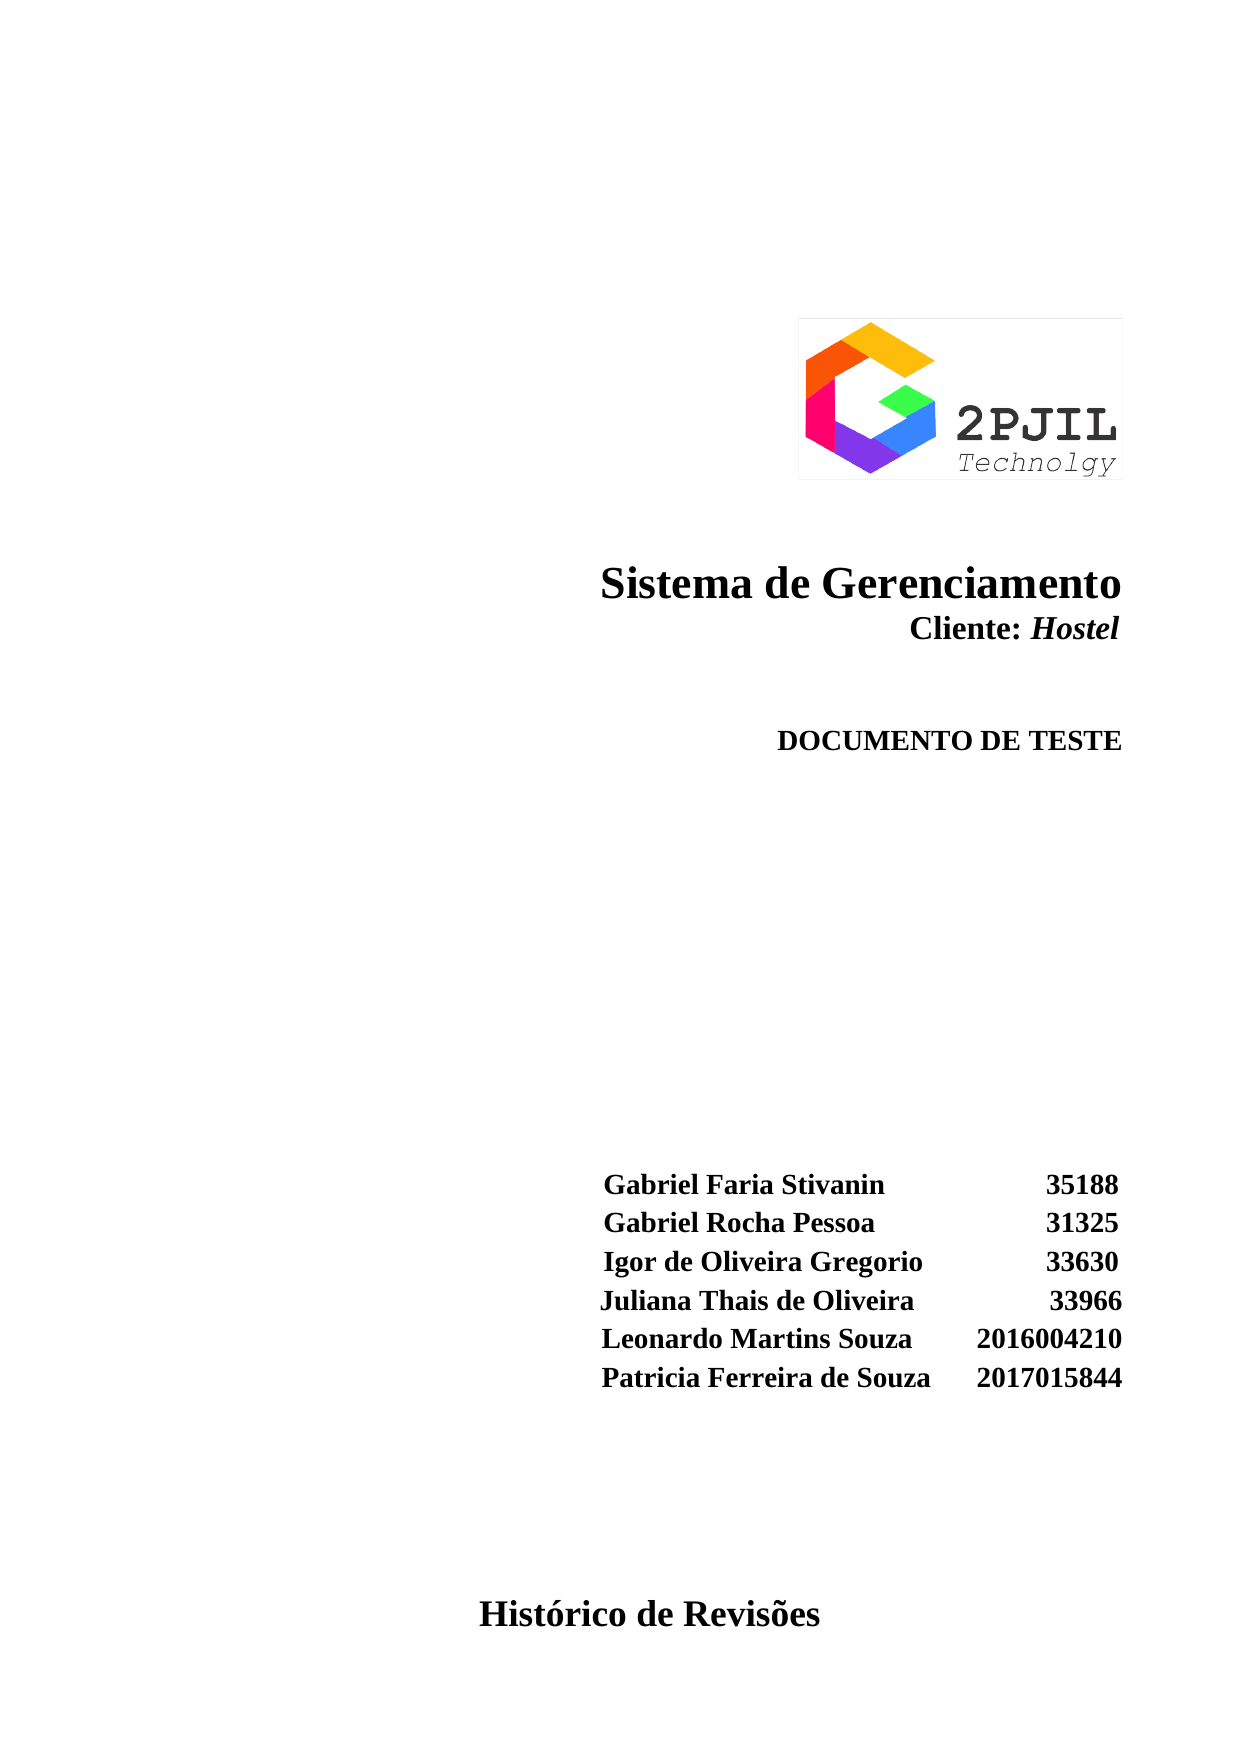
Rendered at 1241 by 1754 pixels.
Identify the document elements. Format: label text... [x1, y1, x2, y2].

text Igor de Oliveira Gregorio 33630 [177, 1244, 1122, 1278]
text DOCUMENTO DE TESTE [177, 723, 1122, 757]
text Histórico de Revisões [177, 1591, 1122, 1634]
text Juliana Thais de Oliveira 33966 [177, 1283, 1122, 1316]
picture [798, 318, 1123, 480]
text Gabriel Faria Stivanin 35188 [177, 1167, 1122, 1201]
text Gabriel Rocha Pessoa 31325 [177, 1206, 1122, 1239]
text Leonardo Martins Souza 2016004210 [177, 1321, 1122, 1355]
text Sistema de Gerenciamento Cliente: Hostel [177, 556, 1122, 647]
text Patricia Ferreira de Souza 2017015844 [177, 1360, 1122, 1393]
